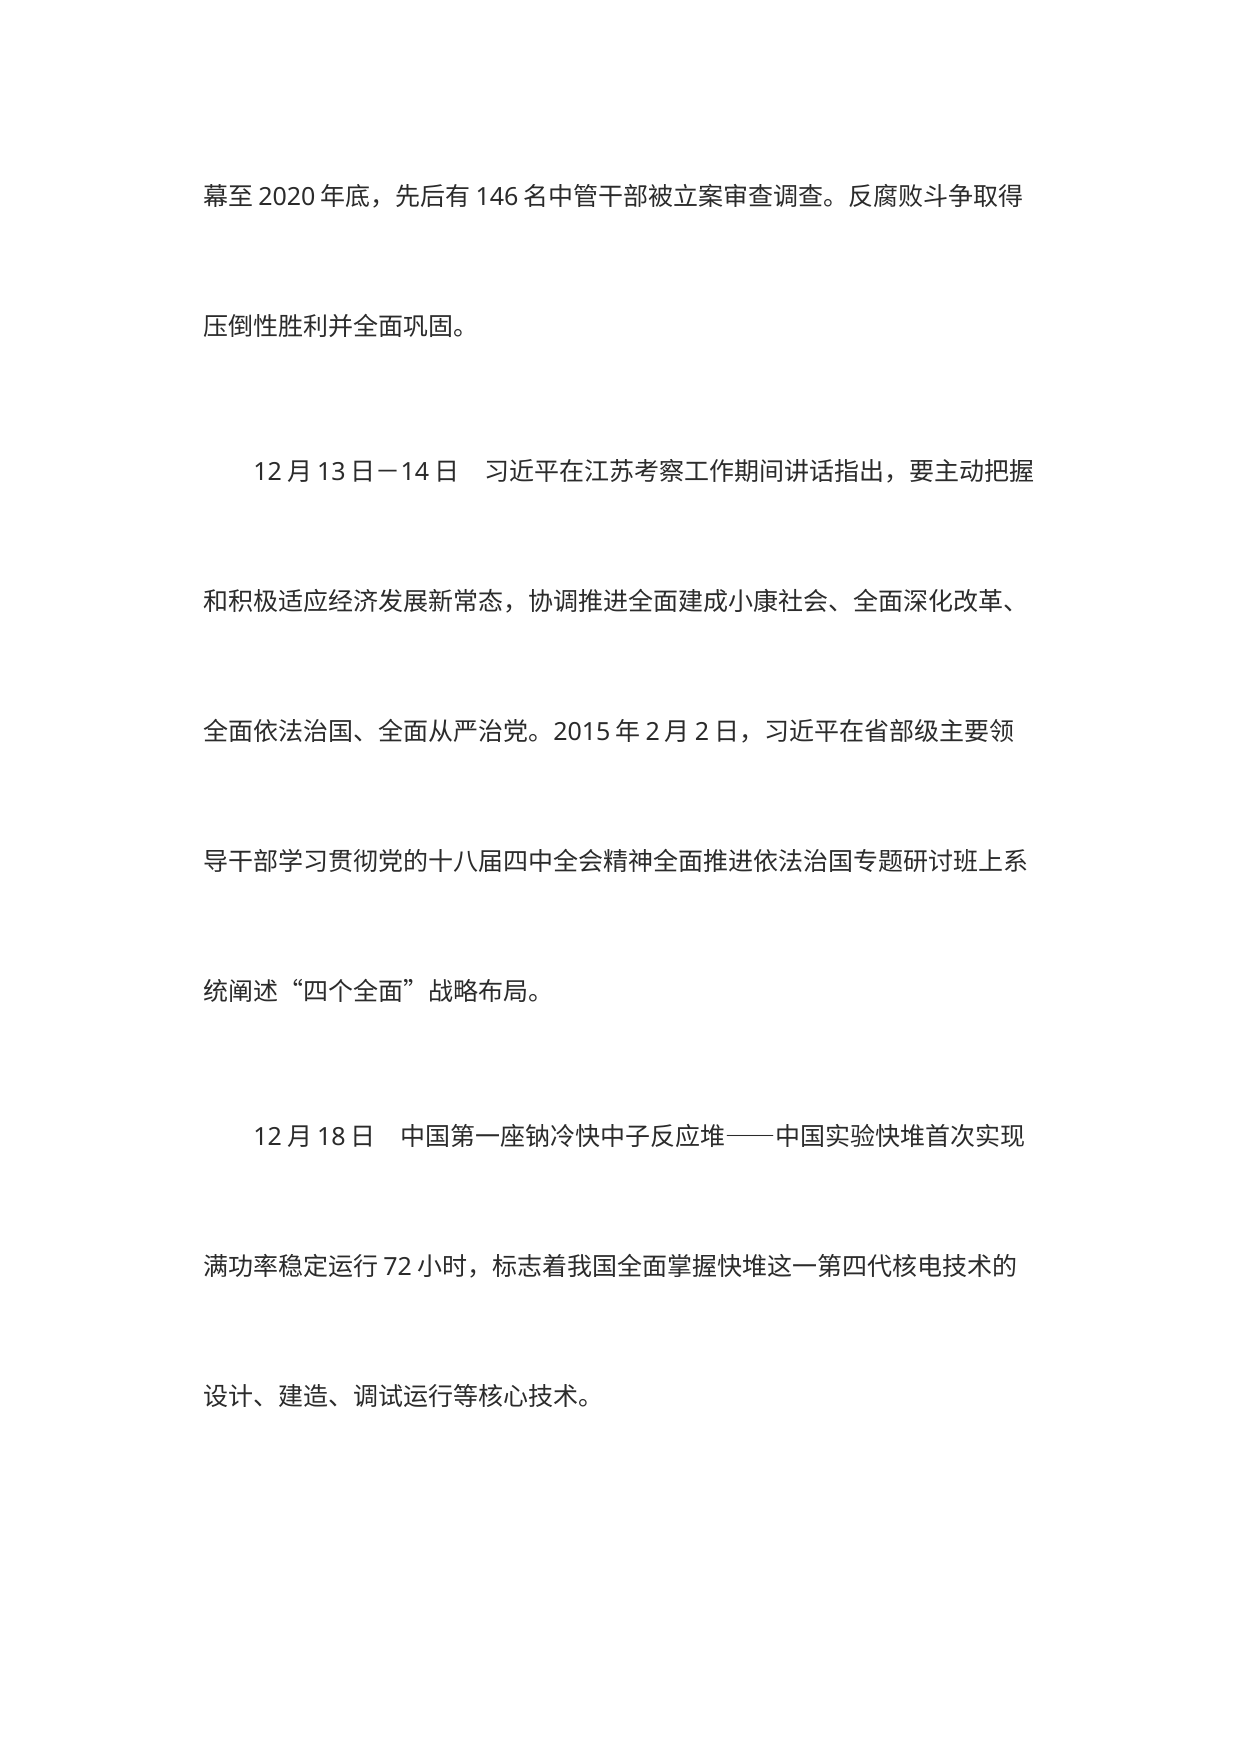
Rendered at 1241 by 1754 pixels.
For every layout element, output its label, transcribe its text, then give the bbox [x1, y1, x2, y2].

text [203, 162, 1037, 357]
text 12月13日－14日 习近平在江苏考察工作期间讲话指出，要主动把握和积极适应经济发展新常态，协调推进全面建成小康社会、全面深化改革、全面依法治国、全面从严治党。2015年2月2日，习近平在省部级主要领导干部学习贯彻党的十八届四中全会精神全面推进依法治国专题研讨班上系统阐述“四个全面”战略布局。 [203, 437, 1037, 1022]
text 12月18日 中国第一座钠冷快中子反应堆——中国实验快堆首次实现满功率稳定运行72小时，标志着我国全面掌握快堆这一第四代核电技术的设计、建造、调试运行等核心技术。 [203, 1102, 1037, 1427]
